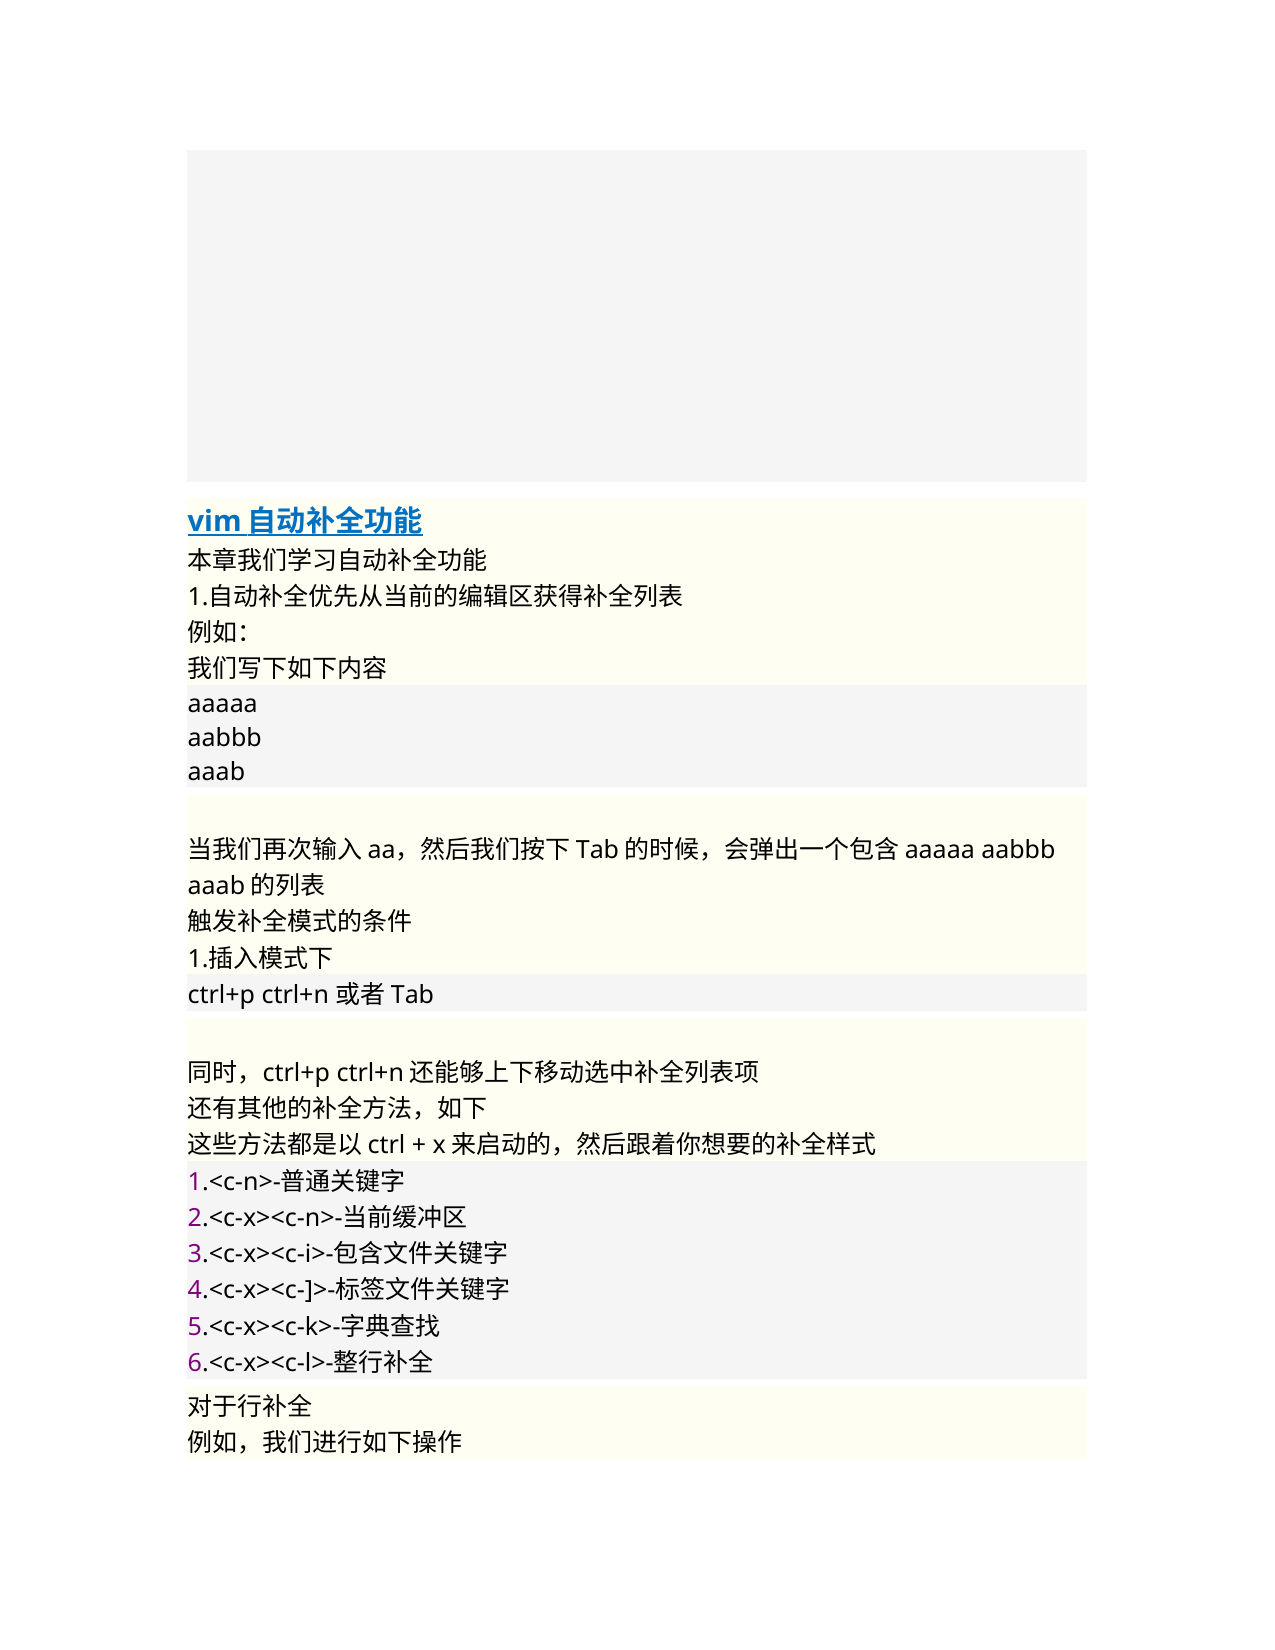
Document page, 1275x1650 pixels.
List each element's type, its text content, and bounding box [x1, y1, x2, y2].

text 1.<c-n>-普通关键字 [187, 1161, 1087, 1197]
text 当我们再次输入aa，然后我们按下Tab的时候，会弹出一个包含 aaaaa aabbb aaab的列表 触发补全模式的条件 1.插入模式下 [187, 795, 1087, 974]
text 4.<c-x><c-]>-标签文件关键字 [187, 1270, 1087, 1306]
text 本章我们学习自动补全功能 1.自动补全优先从当前的编辑区获得补全列表 例如： 我们写下如下内容 [187, 540, 1087, 685]
text ctrl+p ctrl+n 或者Tab [187, 974, 1087, 1011]
text aabbb [187, 719, 1087, 753]
text aaab [187, 753, 1087, 787]
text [187, 1386, 1087, 1459]
text 5.<c-x><c-k>-字典查找 [187, 1306, 1087, 1342]
text vim自动补全功能 [187, 498, 1087, 540]
text 3.<c-x><c-i>-包含文件关键字 [187, 1234, 1087, 1270]
text 2.<c-x><c-n>-当前缓冲区 [187, 1197, 1087, 1234]
text 6.<c-x><c-l>-整行补全 [187, 1342, 1087, 1379]
text aaaaa [187, 685, 1087, 719]
text 同时，ctrl+p ctrl+n还能够上下移动选中补全列表项 还有其他的补全方法，如下 这些方法都是以ctrl + x来启动的，然后跟着你想要的补全样式 [187, 1018, 1087, 1161]
